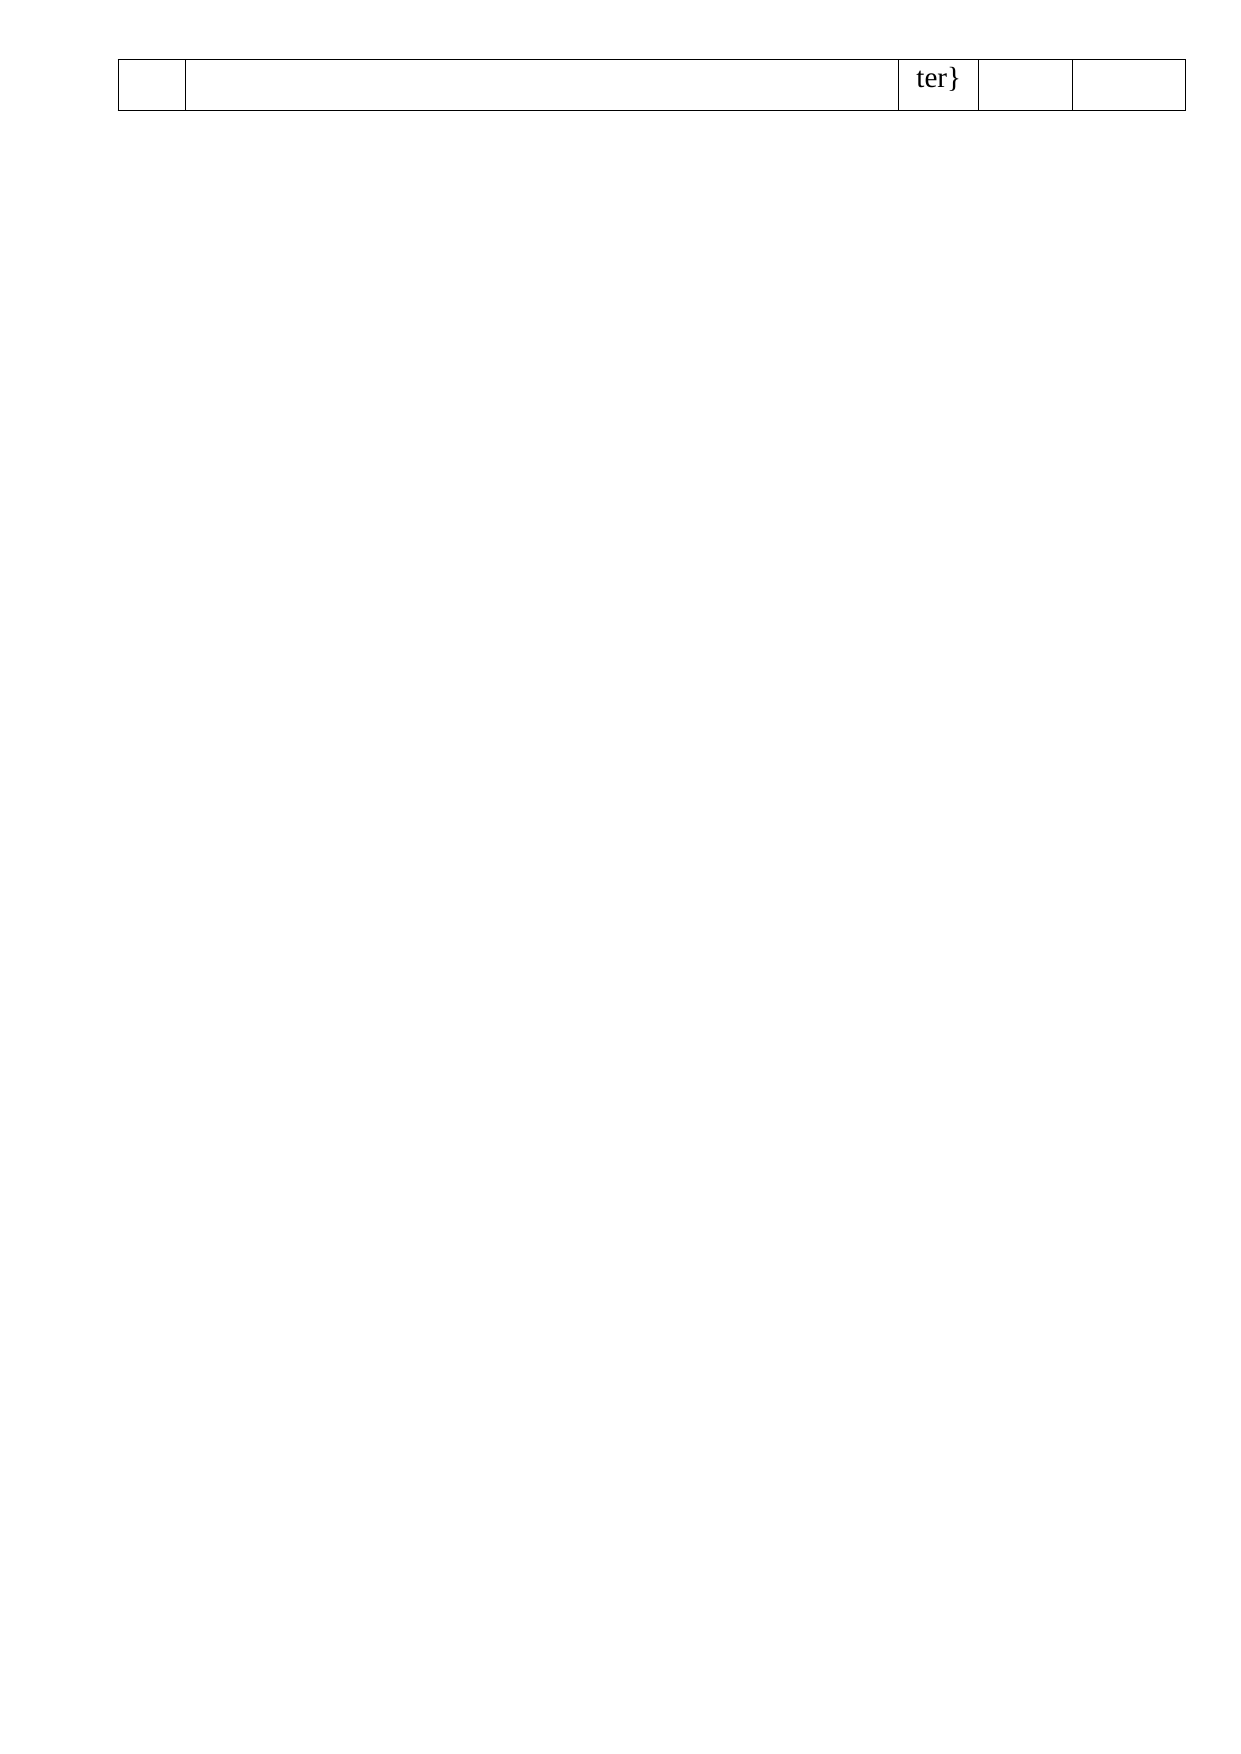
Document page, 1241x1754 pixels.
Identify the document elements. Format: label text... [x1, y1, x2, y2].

table_cell {computer} [899, 60, 978, 110]
table_cell Монитор [186, 60, 898, 110]
table_cell [979, 60, 1072, 110]
table_cell [1073, 60, 1185, 110]
table_cell [119, 60, 185, 110]
